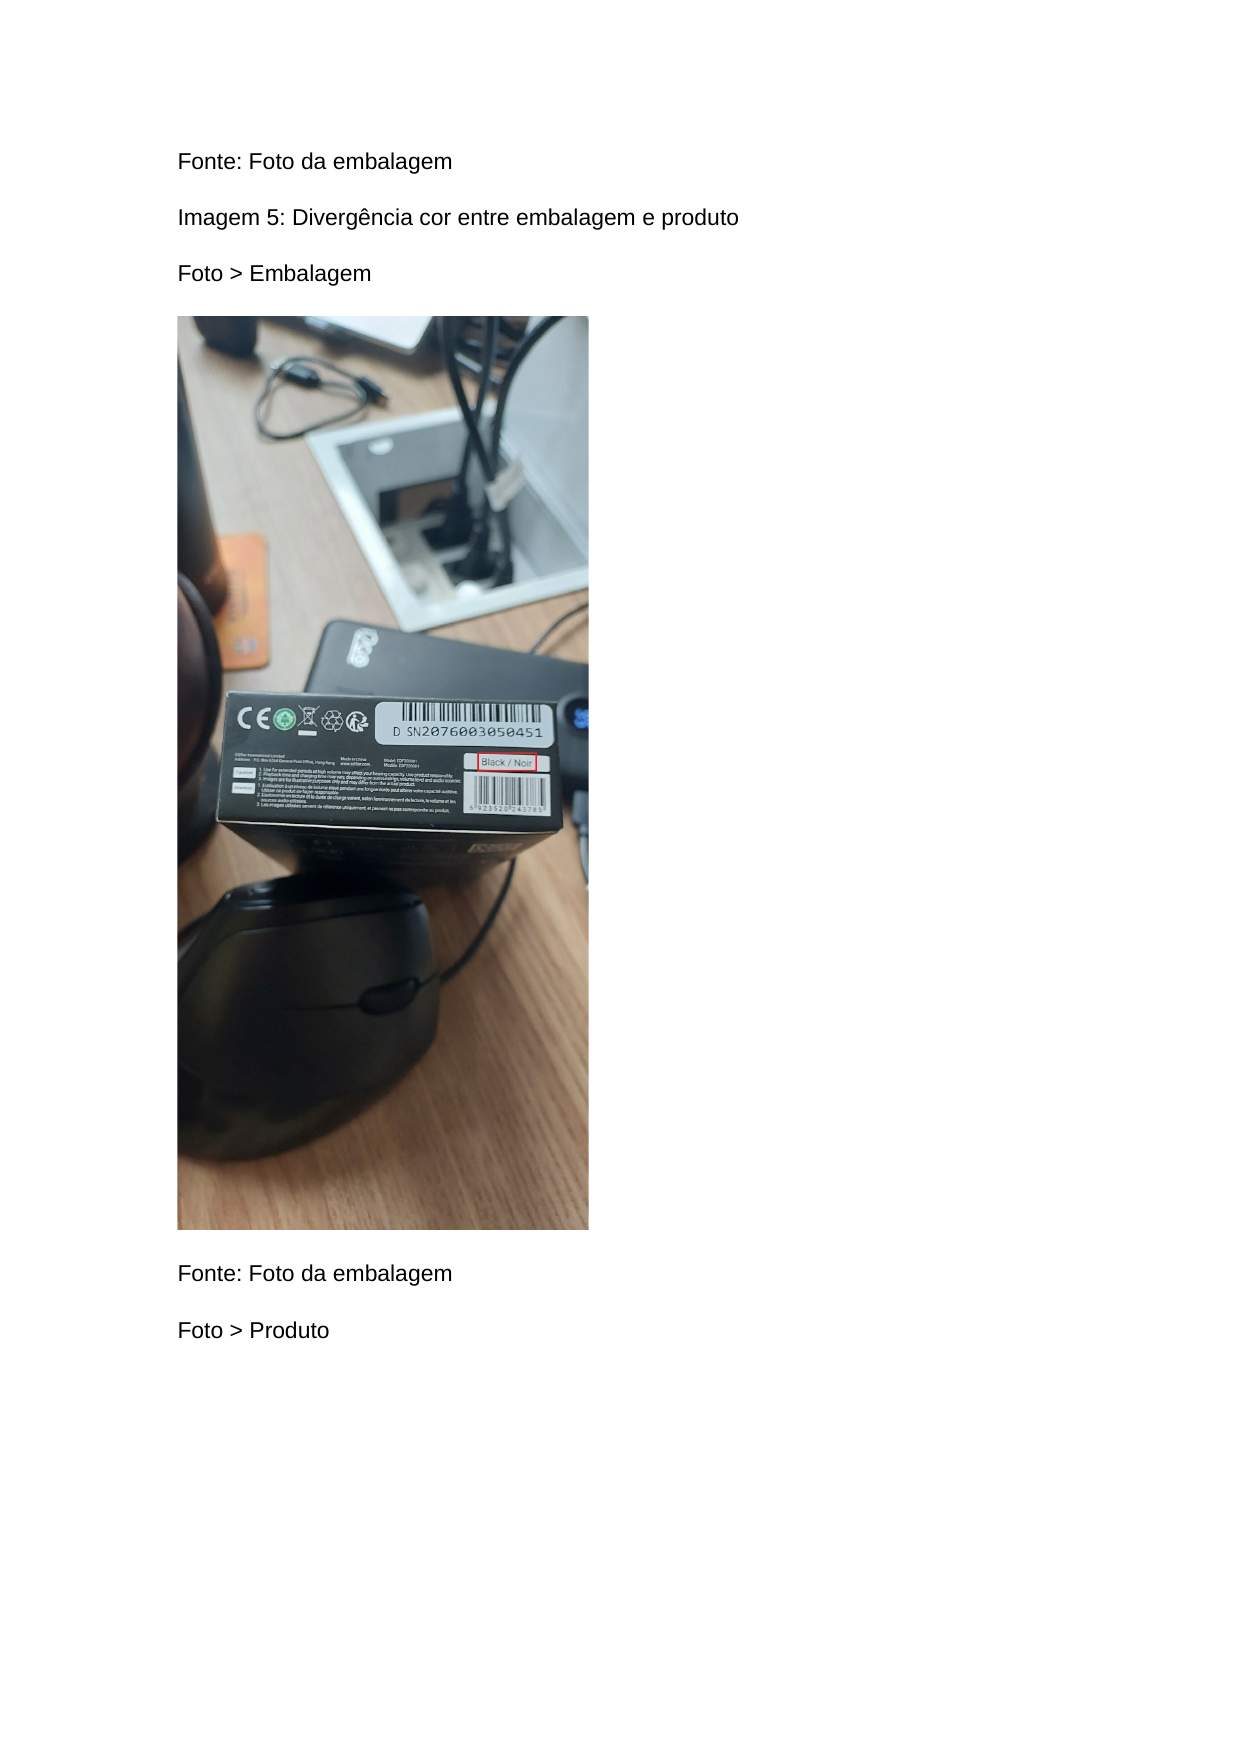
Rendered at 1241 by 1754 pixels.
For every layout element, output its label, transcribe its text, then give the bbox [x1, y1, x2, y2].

text Foto > Produto [177, 1317, 1063, 1343]
picture [177, 316, 589, 1230]
text Fonte: Foto da embalagem [177, 1260, 1063, 1287]
text Foto > Embalagem [177, 260, 1063, 286]
text Imagem 5: Divergência cor entre embalagem e produto [177, 204, 1063, 230]
text Fonte: Foto da embalagem [177, 148, 1063, 174]
